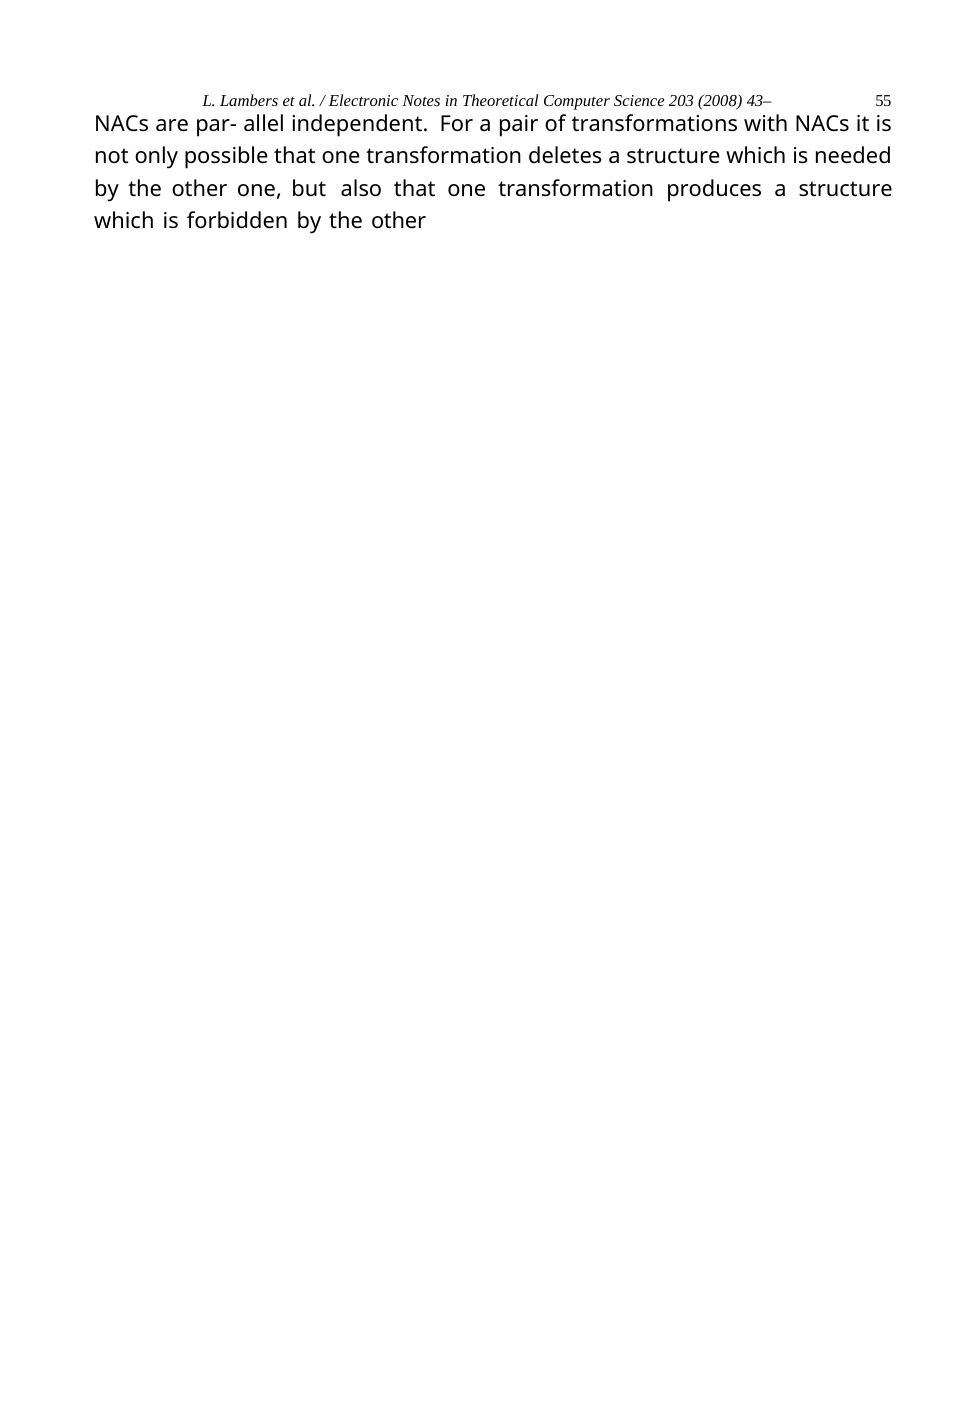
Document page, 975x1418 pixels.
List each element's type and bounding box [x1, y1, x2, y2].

text [94, 108, 893, 234]
